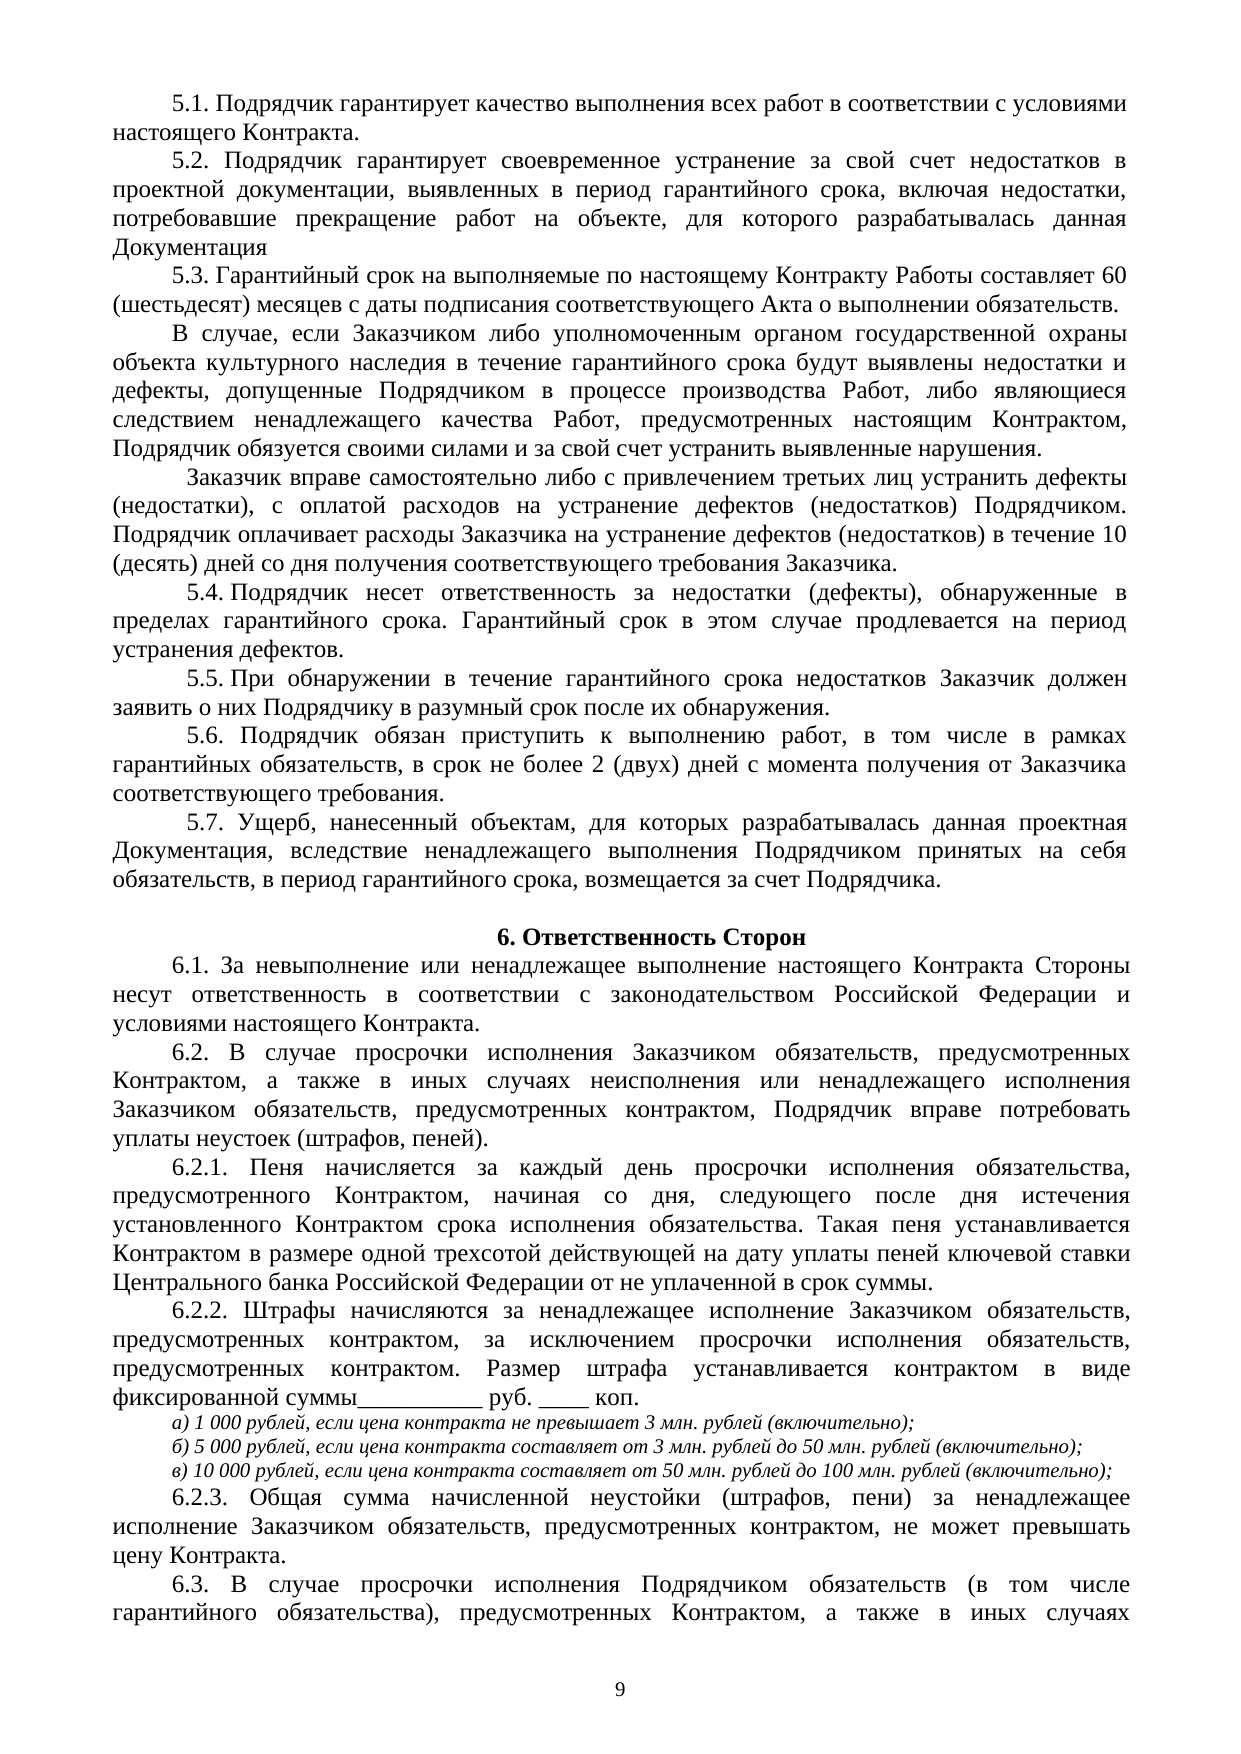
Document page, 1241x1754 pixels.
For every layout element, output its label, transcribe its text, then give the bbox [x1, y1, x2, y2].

text а) 1 000 рублей, если цена контракта не превышает 3 млн. рублей (включительно); [112, 1410, 1131, 1434]
text 6.1. За невыполнение или ненадлежащее выполнение настоящего Контракта Стороны несут ответственность в соответствии с законодательством Российской Федерации и условиями настоящего Контракта. [112, 950, 1131, 1037]
text Заказчик вправе самостоятельно либо с привлечением третьих лиц устранить дефекты (недостатки), с оплатой расходов на устранение дефектов (недостатков) Подрядчиком. Подрядчик оплачивает расходы Заказчика на устранение дефектов (недостатков) в течение 10 (десять) дней со дня получения соответствующего требования Заказчика. [112, 462, 1128, 577]
text 6. Ответственность Сторон [112, 922, 1131, 950]
text 6.2.3. Общая сумма начисленной неустойки (штрафов, пени) за ненадлежащее исполнение Заказчиком обязательств, предусмотренных контрактом, не может превышать цену Контракта. [112, 1482, 1131, 1569]
text б) 5 000 рублей, если цена контракта составляет от 3 млн. рублей до 50 млн. рублей (включительно); [112, 1434, 1131, 1458]
text 5.6. Подрядчик обязан приступить к выполнению работ, в том числе в рамках гарантийных обязательств, в срок не более 2 (двух) дней с момента получения от Заказчика соответствующего требования. [112, 720, 1128, 807]
text 5.2. Подрядчик гарантирует своевременное устранение за свой счет недостатков в проектной документации, выявленных в период гарантийного срока, включая недостатки, потребовавшие прекращение работ на объекте, для которого разрабатывалась данная Документация [112, 145, 1128, 260]
text 6.2. В случае просрочки исполнения Заказчиком обязательств, предусмотренных Контрактом, а также в иных случаях неисполнения или ненадлежащего исполнения Заказчиком обязательств, предусмотренных контрактом, Подрядчик вправе потребовать уплаты неустоек (штрафов, пеней). [112, 1037, 1131, 1152]
text 5.7. Ущерб, нанесенный объектам, для которых разрабатывалась данная проектная Документация, вследствие ненадлежащего выполнения Подрядчиком принятых на себя обязательств, в период гарантийного срока, возмещается за счет Подрядчика. [112, 807, 1128, 893]
text 6.2.1. Пеня начисляется за каждый день просрочки исполнения обязательства, предусмотренного Контрактом, начиная со дня, следующего после дня истечения установленного Контрактом срока исполнения обязательства. Такая пеня устанавливается Контрактом в размере одной трехсотой действующей на дату уплаты пеней ключевой ставки Центрального банка Российской Федерации от не уплаченной в срок суммы. [112, 1152, 1131, 1295]
text 5.4. Подрядчик несет ответственность за недостатки (дефекты), обнаруженные в пределах гарантийного срока. Гарантийный срок в этом случае продлевается на период устранения дефектов. [112, 577, 1128, 663]
text В случае, если Заказчиком либо уполномоченным органом государственной охраны объекта культурного наследия в течение гарантийного срока будут выявлены недостатки и дефекты, допущенные Подрядчиком в процессе производства Работ, либо являющиеся следствием ненадлежащего качества Работ, предусмотренных настоящим Контрактом, Подрядчик обязуется своими силами и за свой счет устранить выявленные нарушения. [112, 318, 1128, 462]
text в) 10 000 рублей, если цена контракта составляет от 50 млн. рублей до 100 млн. рублей (включительно); [112, 1458, 1131, 1482]
text 5.3. Гарантийный срок на выполняемые по настоящему Контракту Работы составляет 60 (шестьдесят) месяцев с даты подписания соответствующего Акта о выполнении обязательств. [112, 260, 1128, 318]
text 5.5. При обнаружении в течение гарантийного срока недостатков Заказчик должен заявить о них Подрядчику в разумный срок после их обнаружения. [112, 663, 1128, 720]
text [112, 1569, 1131, 1626]
text 6.2.2. Штрафы начисляются за ненадлежащее исполнение Заказчиком обязательств, предусмотренных контрактом, за исключением просрочки исполнения обязательств, предусмотренных контрактом. Размер штрафа устанавливается контрактом в виде фиксированной суммы__________ руб. ____ коп. [112, 1295, 1131, 1410]
text 5.1. Подрядчик гарантирует качество выполнения всех работ в соответствии с условиями настоящего Контракта. [112, 88, 1128, 145]
